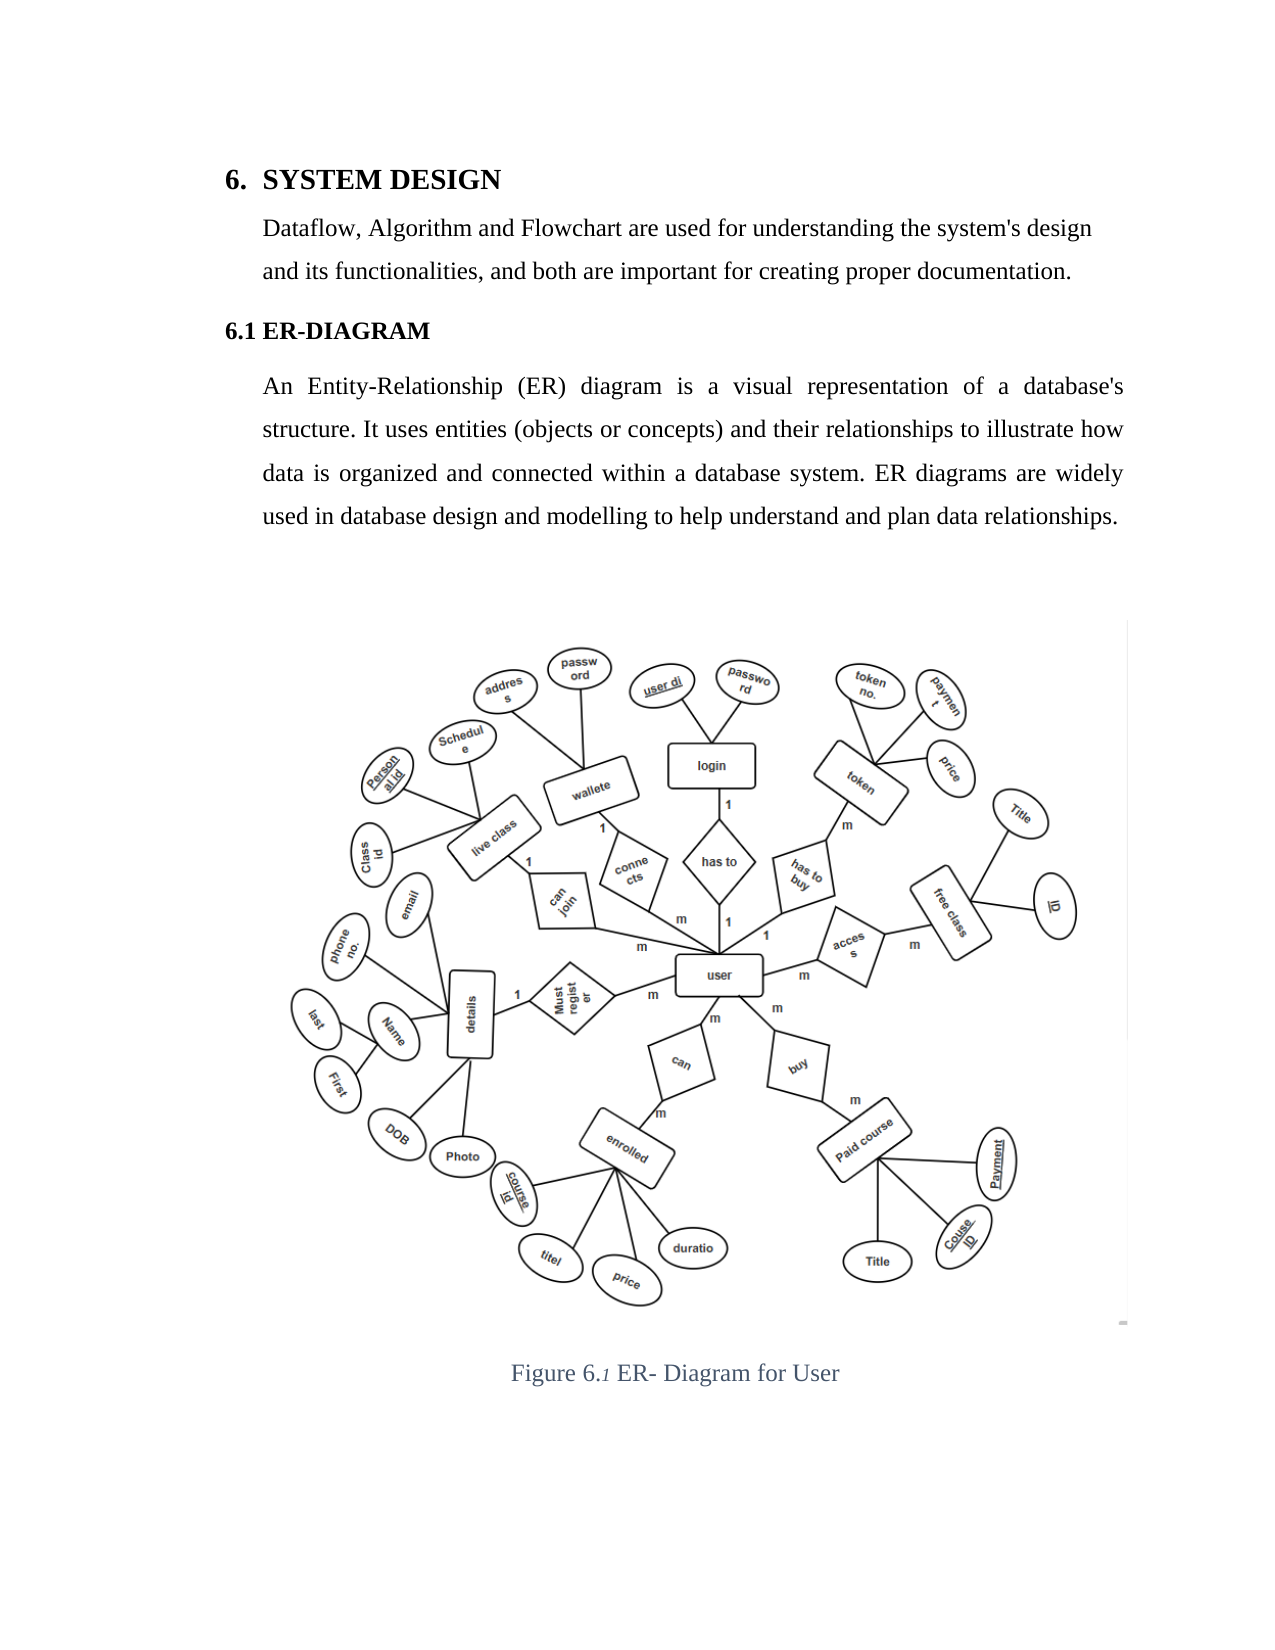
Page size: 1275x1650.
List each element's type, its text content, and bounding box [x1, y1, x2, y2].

text Dataflow, Algorithm and Flowchart are used for understanding the system's design and its functionalities, and both are important for creating proper documentation. [262, 213, 1125, 285]
picture [262, 620, 1128, 1327]
text Figure 6.1 ER- Diagram for User [225, 1358, 1125, 1386]
text An Entity-Relationship (ER) diagram is a visual representation of a database's structure. It uses entities (objects or concepts) and their relationships to illustrate how data is organized and connected within a database system. ER diagrams are widely used in database design and modelling to help understand and plan data relationships. [262, 371, 1125, 529]
subtitle SYSTEM DESIGN [225, 162, 1125, 196]
subtitle 6.1 ER-DIAGRAM [225, 316, 1125, 344]
